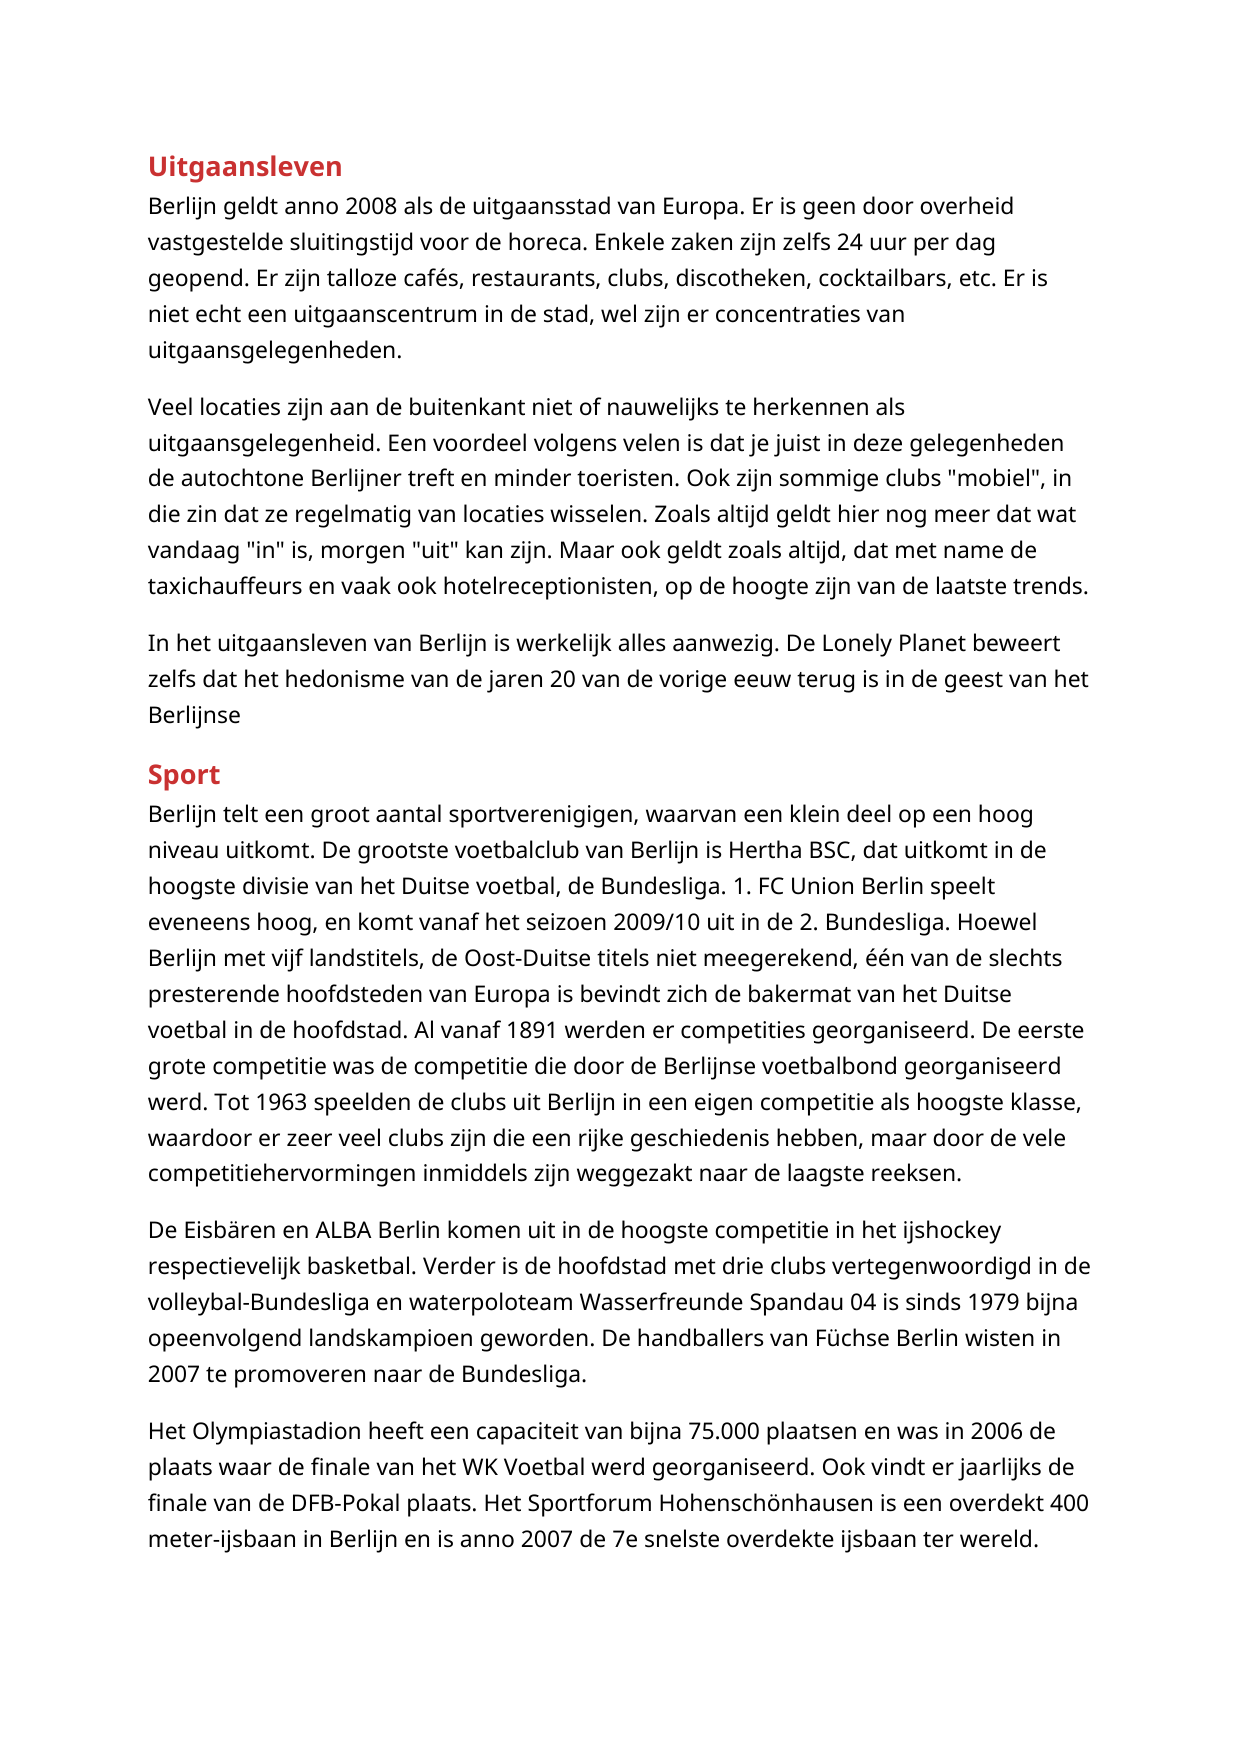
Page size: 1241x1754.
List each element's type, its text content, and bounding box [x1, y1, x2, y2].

text In het uitgaansleven van Berlijn is werkelijk alles aanwezig. De Lonely Planet beweert zelfs dat het hedonisme van de jaren 20 van de vorige eeuw terug is in de geest van het Berlijnse [148, 627, 1093, 730]
text De Eisbären en ALBA Berlin komen uit in de hoogste competitie in het ijshockey respectievelijk basketbal. Verder is de hoofdstad met drie clubs vertegenwoordigd in de volleybal-Bundesliga en waterpoloteam Wasserfreunde Spandau 04 is sinds 1979 bijna opeenvolgend landskampioen geworden. De handballers van Füchse Berlin wisten in 2007 te promoveren naar de Bundesliga. [148, 1214, 1093, 1389]
text Berlijn telt een groot aantal sportverenigigen, waarvan een klein deel op een hoog niveau uitkomt. De grootste voetbalclub van Berlijn is Hertha BSC, dat uitkomt in de hoogste divisie van het Duitse voetbal, de Bundesliga. 1. FC Union Berlin speelt eveneens hoog, en komt vanaf het seizoen 2009/10 uit in de 2. Bundesliga. Hoewel Berlijn met vijf landstitels, de Oost-Duitse titels niet meegerekend, één van de slechts presterende hoofdsteden van Europa is bevindt zich de bakermat van het Duitse voetbal in de hoofdstad. Al vanaf 1891 werden er competities georganiseerd. De eerste grote competitie was de competitie die door de Berlijnse voetbalbond georganiseerd werd. Tot 1963 speelden de clubs uit Berlijn in een eigen competitie als hoogste klasse, waardoor er zeer veel clubs zijn die een rijke geschiedenis hebben, maar door de vele competitiehervormingen inmiddels zijn weggezakt naar de laagste reeksen. [148, 798, 1093, 1189]
subtitle Sport [148, 756, 1093, 792]
text Het Olympiastadion heeft een capaciteit van bijna 75.000 plaatsen en was in 2006 de plaats waar de finale van het WK Voetbal werd georganiseerd. Ook vindt er jaarlijks de finale van de DFB-Pokal plaats. Het Sportforum Hohenschönhausen is een overdekt 400 meter-ijsbaan in Berlijn en is anno 2007 de 7e snelste overdekte ijsbaan ter wereld. [148, 1415, 1093, 1554]
text Berlijn geldt anno 2008 als de uitgaansstad van Europa. Er is geen door overheid vastgestelde sluitingstijd voor de horeca. Enkele zaken zijn zelfs 24 uur per dag geopend. Er zijn talloze cafés, restaurants, clubs, discotheken, cocktailbars, etc. Er is niet echt een uitgaanscentrum in de stad, wel zijn er concentraties van uitgaansgelegenheden. [148, 190, 1093, 365]
subtitle Uitgaansleven [148, 148, 1093, 184]
text Veel locaties zijn aan de buitenkant niet of nauwelijks te herkennen als uitgaansgelegenheid. Een voordeel volgens velen is dat je juist in deze gelegenheden de autochtone Berlijner treft en minder toeristen. Ook zijn sommige clubs "mobiel", in die zin dat ze regelmatig van locaties wisselen. Zoals altijd geldt hier nog meer dat wat vandaag "in" is, morgen "uit" kan zijn. Maar ook geldt zoals altijd, dat met name de taxichauffeurs en vaak ook hotelreceptionisten, op de hoogte zijn van de laatste trends. [148, 391, 1093, 601]
